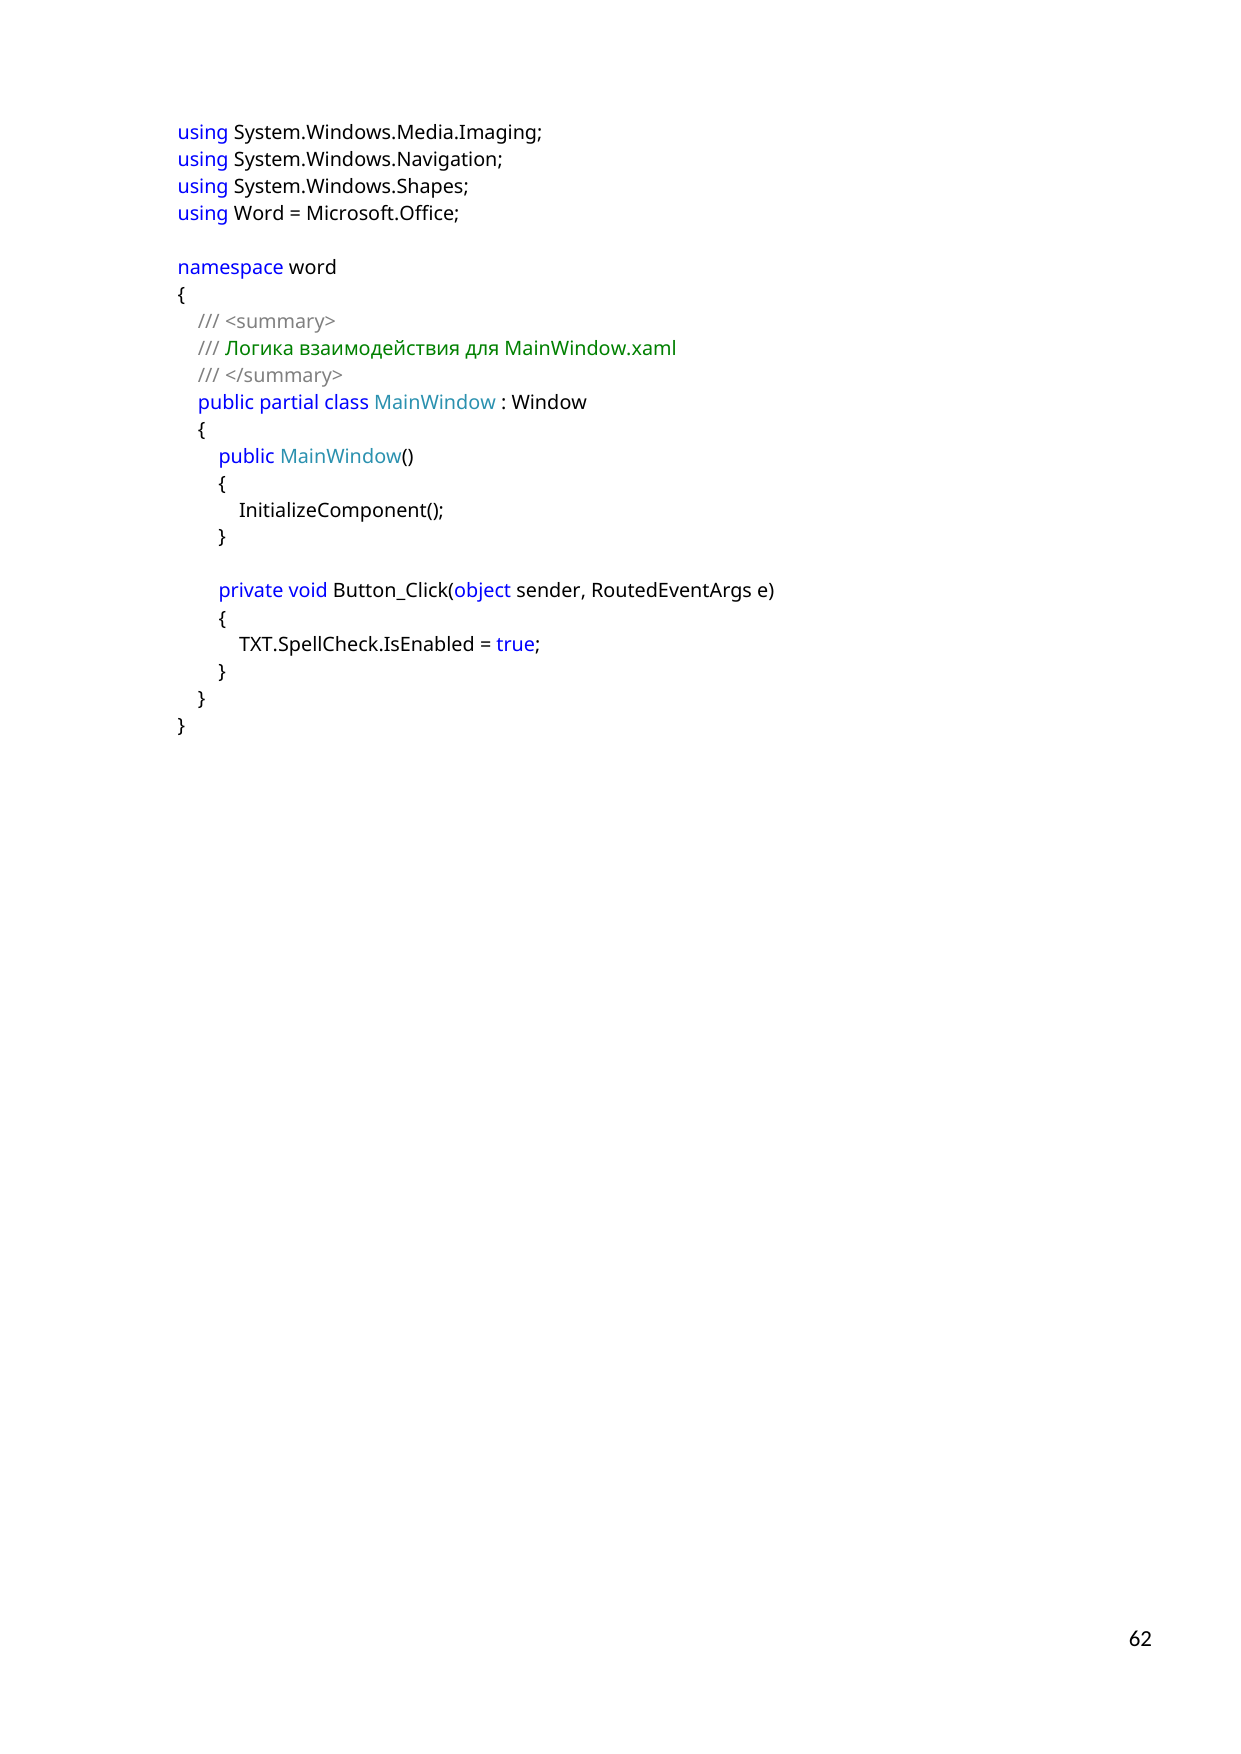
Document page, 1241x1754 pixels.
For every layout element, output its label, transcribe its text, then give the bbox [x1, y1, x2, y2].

text InitializeComponent(); [177, 496, 1152, 523]
text public MainWindow() [177, 442, 1152, 469]
text using Word = Microsoft.Office; [177, 199, 1152, 226]
text } [177, 523, 1152, 550]
text { [177, 415, 1152, 442]
text /// </summary> [177, 361, 1152, 388]
text { [177, 604, 1152, 631]
text /// Логика взаимодействия для MainWindow.xaml [177, 334, 1152, 361]
text TXT.SpellCheck.IsEnabled = true; [177, 631, 1152, 658]
text /// <summary> [177, 307, 1152, 334]
text namespace word [177, 253, 1152, 280]
text } [177, 685, 1152, 712]
text using System.Windows.Navigation; [177, 145, 1152, 172]
text using System.Windows.Media.Imaging; [177, 118, 1152, 145]
text } [177, 658, 1152, 685]
text private void Button_Click(object sender, RoutedEventArgs e) [177, 577, 1152, 604]
text } [177, 712, 1152, 739]
text using System.Windows.Shapes; [177, 172, 1152, 199]
text public partial class MainWindow : Window [177, 388, 1152, 415]
text { [177, 469, 1152, 496]
text { [177, 280, 1152, 307]
